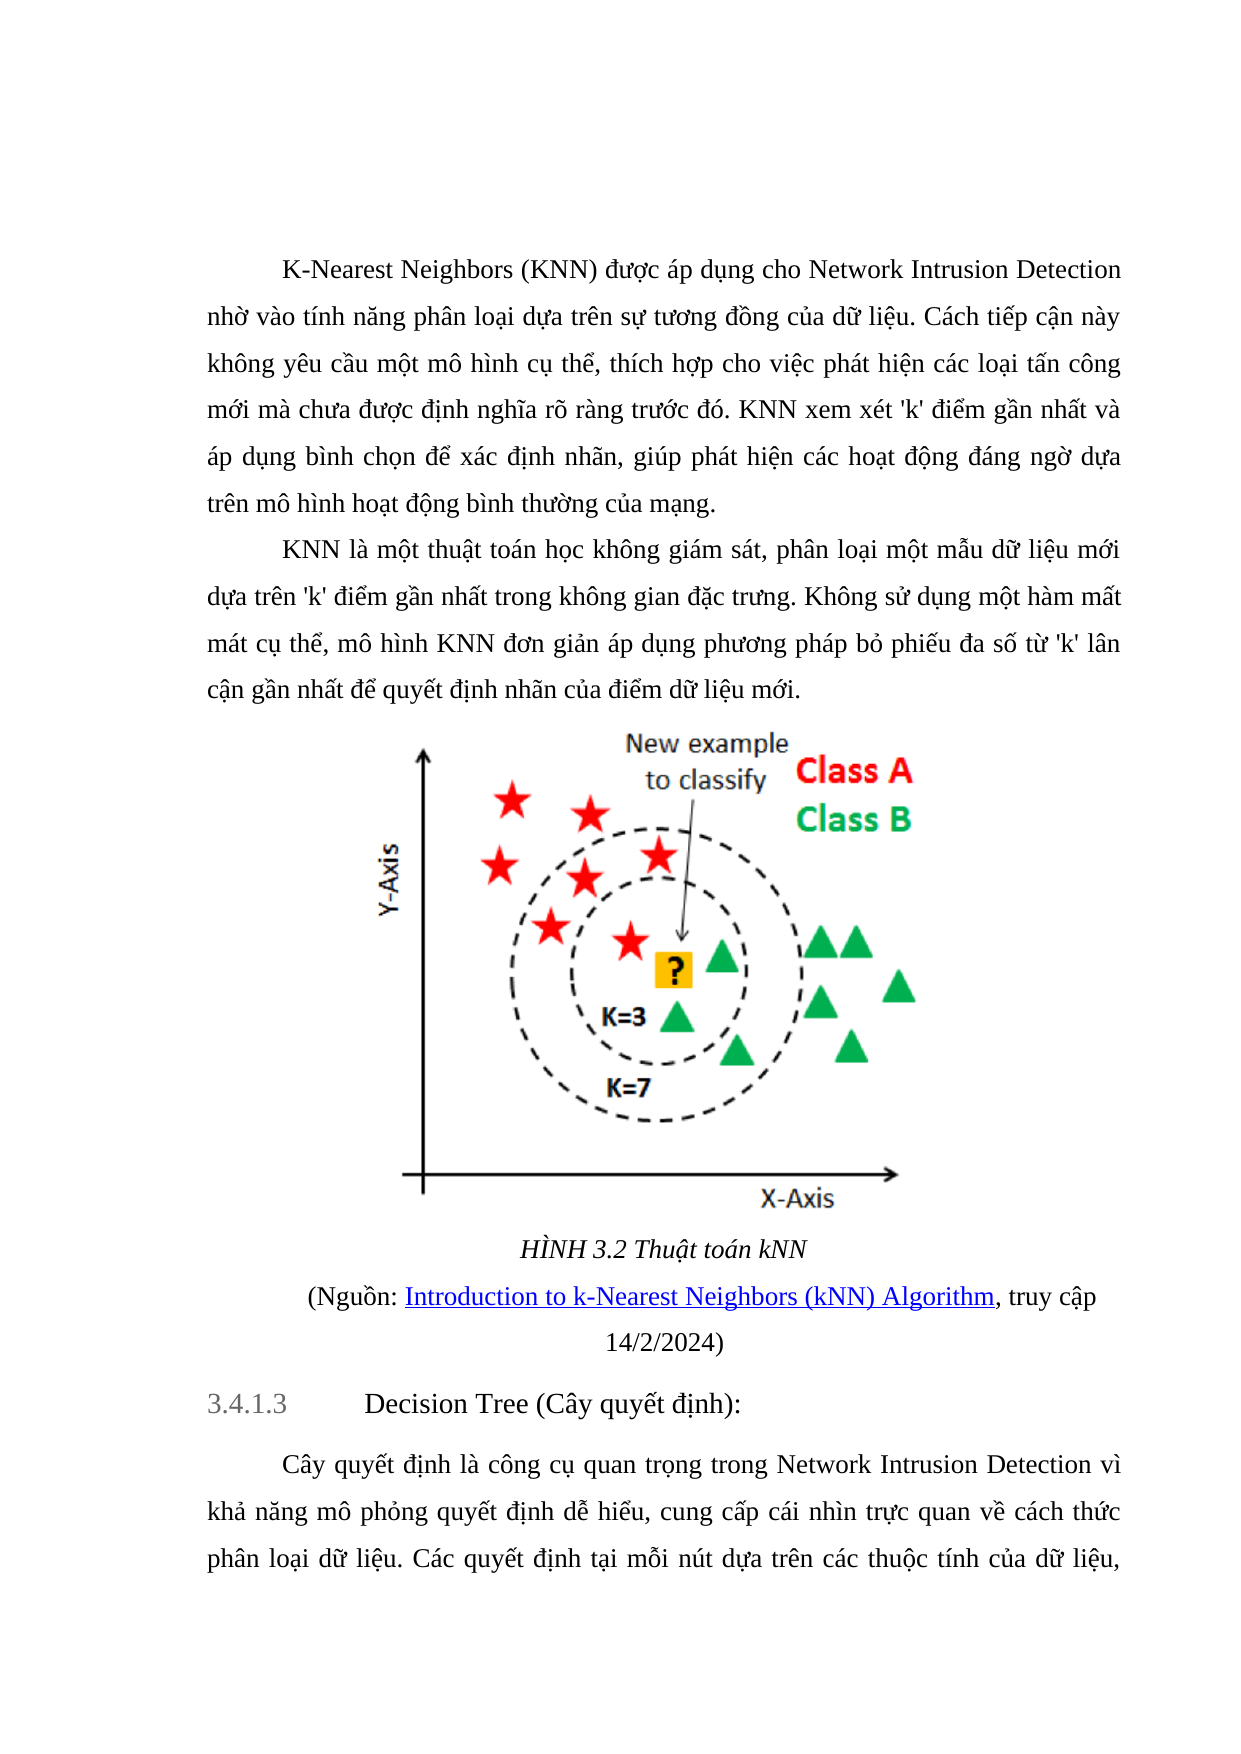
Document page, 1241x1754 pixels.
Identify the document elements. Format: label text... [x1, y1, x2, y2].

text HÌNH 3.2 Thuật toán kNN [207, 1233, 1122, 1264]
subtitle Decision Tree (Cây quyết định): [207, 1386, 1122, 1419]
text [207, 1448, 1122, 1573]
text (Nguồn: Introduction to k-Nearest Neighbors (kNN) Algorithm, truy cập 14/2/2024) [207, 1280, 1122, 1358]
picture [206, 720, 1123, 1221]
text K-Nearest Neighbors (KNN) được áp dụng cho Network Intrusion Detection nhờ vào tính năng phân loại dựa trên sự tương đồng của dữ liệu. Cách tiếp cận này không yêu cầu một mô hình cụ thể, thích hợp cho việc phát hiện các loại tấn công mới mà chưa được định nghĩa rõ ràng trước đó. KNN xem xét 'k' điểm gần nhất và áp dụng bình chọn để xác định nhãn, giúp phát hiện các hoạt động đáng ngờ dựa trên mô hình hoạt động bình thường của mạng. [207, 253, 1122, 518]
text KNN là một thuật toán học không giám sát, phân loại một mẫu dữ liệu mới dựa trên 'k' điểm gần nhất trong không gian đặc trưng. Không sử dụng một hàm mất mát cụ thể, mô hình KNN đơn giản áp dụng phương pháp bỏ phiếu đa số từ 'k' lân cận gần nhất để quyết định nhãn của điểm dữ liệu mới. [207, 533, 1122, 704]
